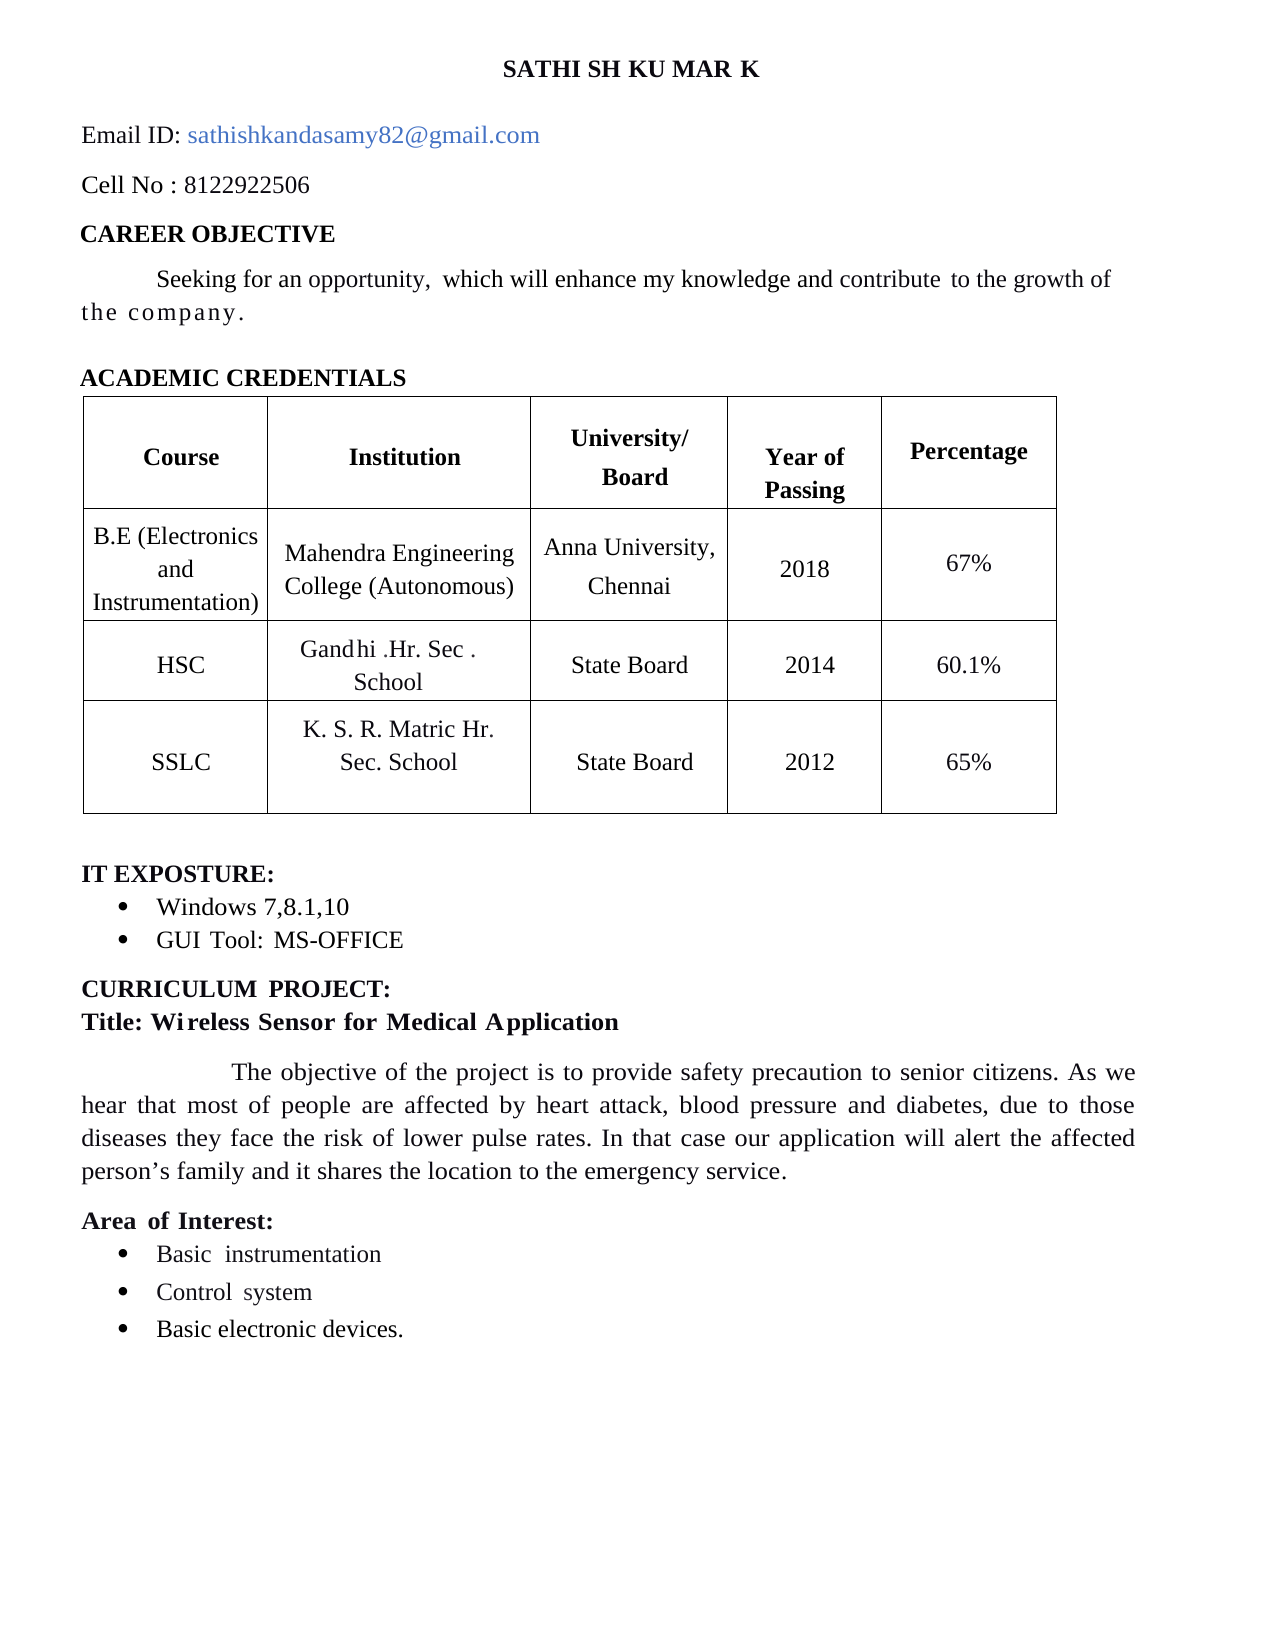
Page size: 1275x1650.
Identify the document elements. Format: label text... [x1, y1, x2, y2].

table_cell 2014 [728, 621, 881, 699]
table_cell 2012 [728, 701, 881, 813]
table_header Institution [268, 397, 530, 508]
table_cell State Board [531, 621, 727, 699]
table_cell SSLC [84, 701, 267, 813]
text The objective of the project is to provide safety precaution to senior citizens. As we hear that most of people are affected by heart attack, blood pressure and diabetes, due to those diseases they face the risk of lower pulse rates. In that case our application will alert the affected person’s family and it shares the location to the emergency service. [81, 1057, 1137, 1185]
text Cell No : 8122922506 [81, 170, 1137, 198]
table_cell Anna University, Chennai [531, 509, 727, 620]
subtitle Area of Interest: [81, 1206, 1137, 1235]
table_cell 67% [882, 509, 1056, 620]
subtitle IT EXPOSTURE: [81, 859, 1137, 887]
list Basic electronic devices. [118, 1314, 1137, 1373]
list Basic instrumentation [118, 1239, 1137, 1268]
table_header Year of Passing [728, 397, 881, 508]
list Control system [118, 1277, 1137, 1305]
table_cell B.E (Electronics and Instrumentation) [84, 509, 267, 620]
table_cell State Board [531, 701, 727, 813]
table_cell Mahendra Engineering College (Autonomous) [268, 509, 530, 620]
subtitle CAREER OBJECTIVE [79, 219, 1093, 248]
list GUI Tool: MS-OFFICE [118, 925, 1137, 953]
subtitle CURRICULUM PROJECT: [81, 974, 1137, 1003]
text SATHI SH KU MAR K [125, 54, 1137, 83]
text Email ID: sathishkandasamy82@gmail.com [81, 120, 1137, 149]
list Windows 7,8.1,10 [118, 892, 1137, 921]
table_header Percentage [882, 397, 1056, 508]
table_cell K. S. R. Matric Hr. Sec. School [268, 701, 530, 813]
table_cell 60.1% [882, 621, 1056, 699]
subtitle ACADEMIC CREDENTIALS [79, 363, 1093, 392]
table_header Course [84, 397, 267, 508]
table_cell 2018 [728, 509, 881, 620]
text Title: Wireless Sensor for Medical Application [81, 1007, 1137, 1036]
table_cell Gandhi .Hr. Sec . School [268, 621, 530, 699]
table_header University/ Board [531, 397, 727, 508]
table_cell HSC [84, 621, 267, 699]
text Seeking for an opportunity, which will enhance my knowledge and contribute to the growth of the company. [81, 264, 1131, 326]
table_cell 65% [882, 701, 1056, 813]
